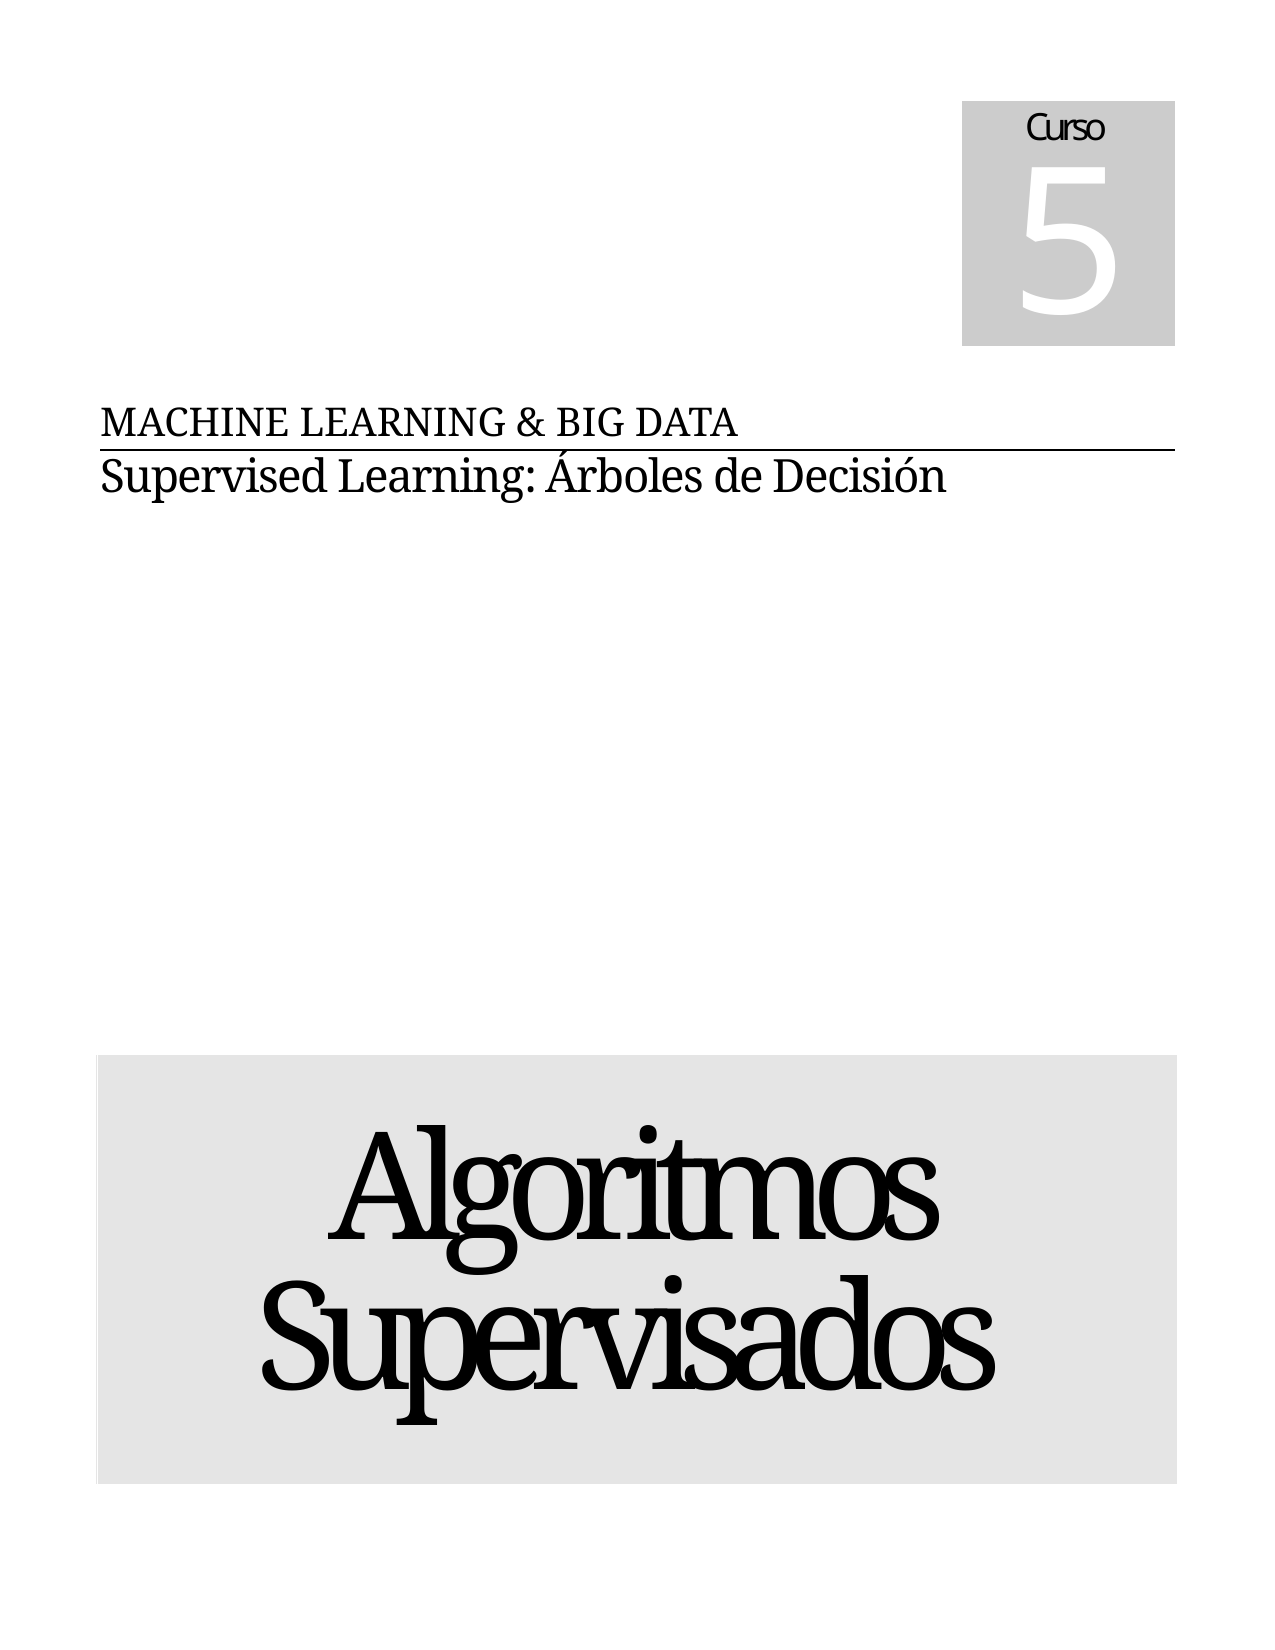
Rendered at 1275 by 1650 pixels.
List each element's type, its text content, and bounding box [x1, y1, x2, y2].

title Algoritmos Supervisados [98, 1055, 1177, 1484]
text Machine learning & big data [100, 144, 1175, 443]
title Curso [962, 101, 1175, 151]
subtitle Supervised Learning: Árboles de Decisión [100, 451, 1175, 503]
text 5 [962, 184, 1175, 346]
